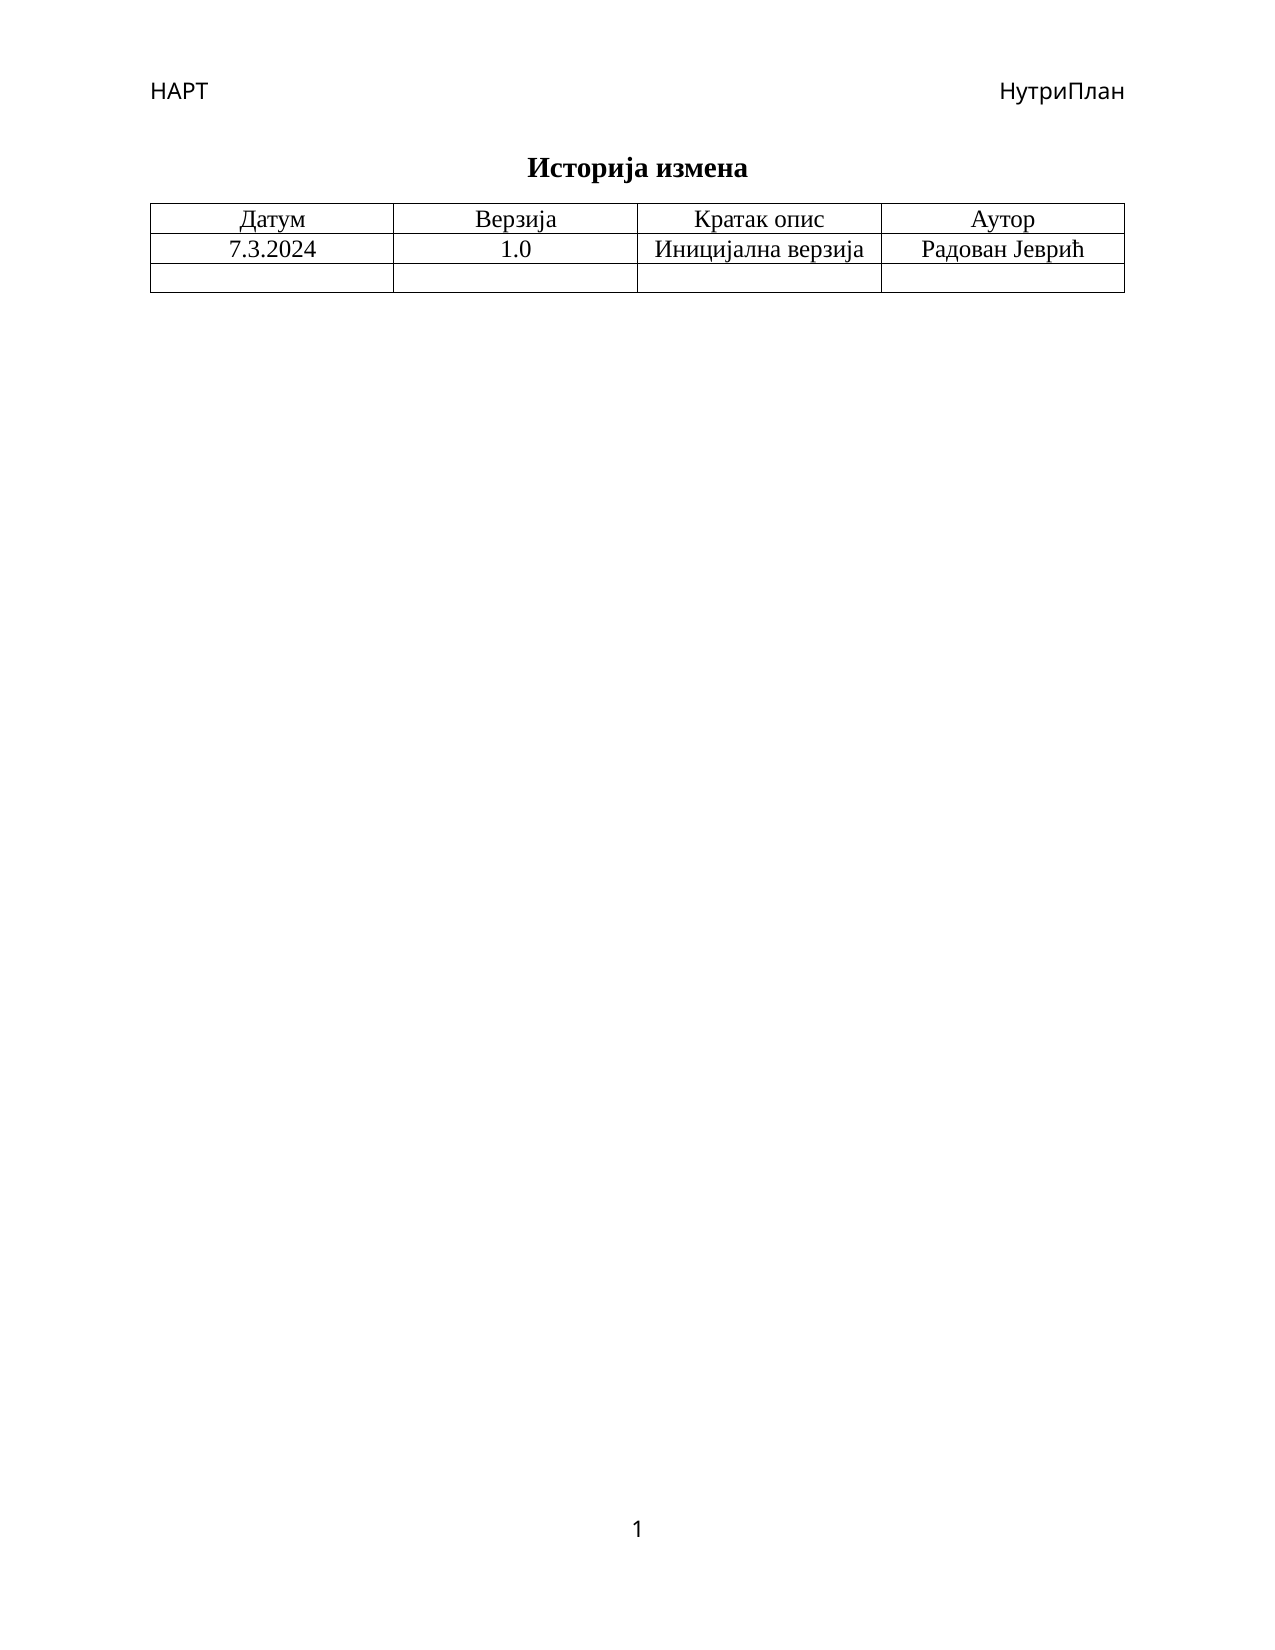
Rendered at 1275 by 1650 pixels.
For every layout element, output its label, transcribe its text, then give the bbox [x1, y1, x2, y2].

table_header Кратак опис [638, 204, 881, 233]
table_cell [882, 264, 1124, 292]
table_cell Иницијална верзија [638, 234, 881, 262]
table_cell 7.3.2024 [151, 234, 393, 262]
table_cell 1.0 [394, 234, 637, 262]
table_header Датум [151, 204, 393, 233]
table_cell [394, 264, 637, 292]
table_header Аутор [882, 204, 1124, 233]
table_cell [638, 264, 881, 292]
table_header Верзија [394, 204, 637, 233]
table_cell [151, 264, 393, 292]
table_cell Радован Јеврић [882, 234, 1124, 262]
text Историја измена [150, 150, 1125, 183]
